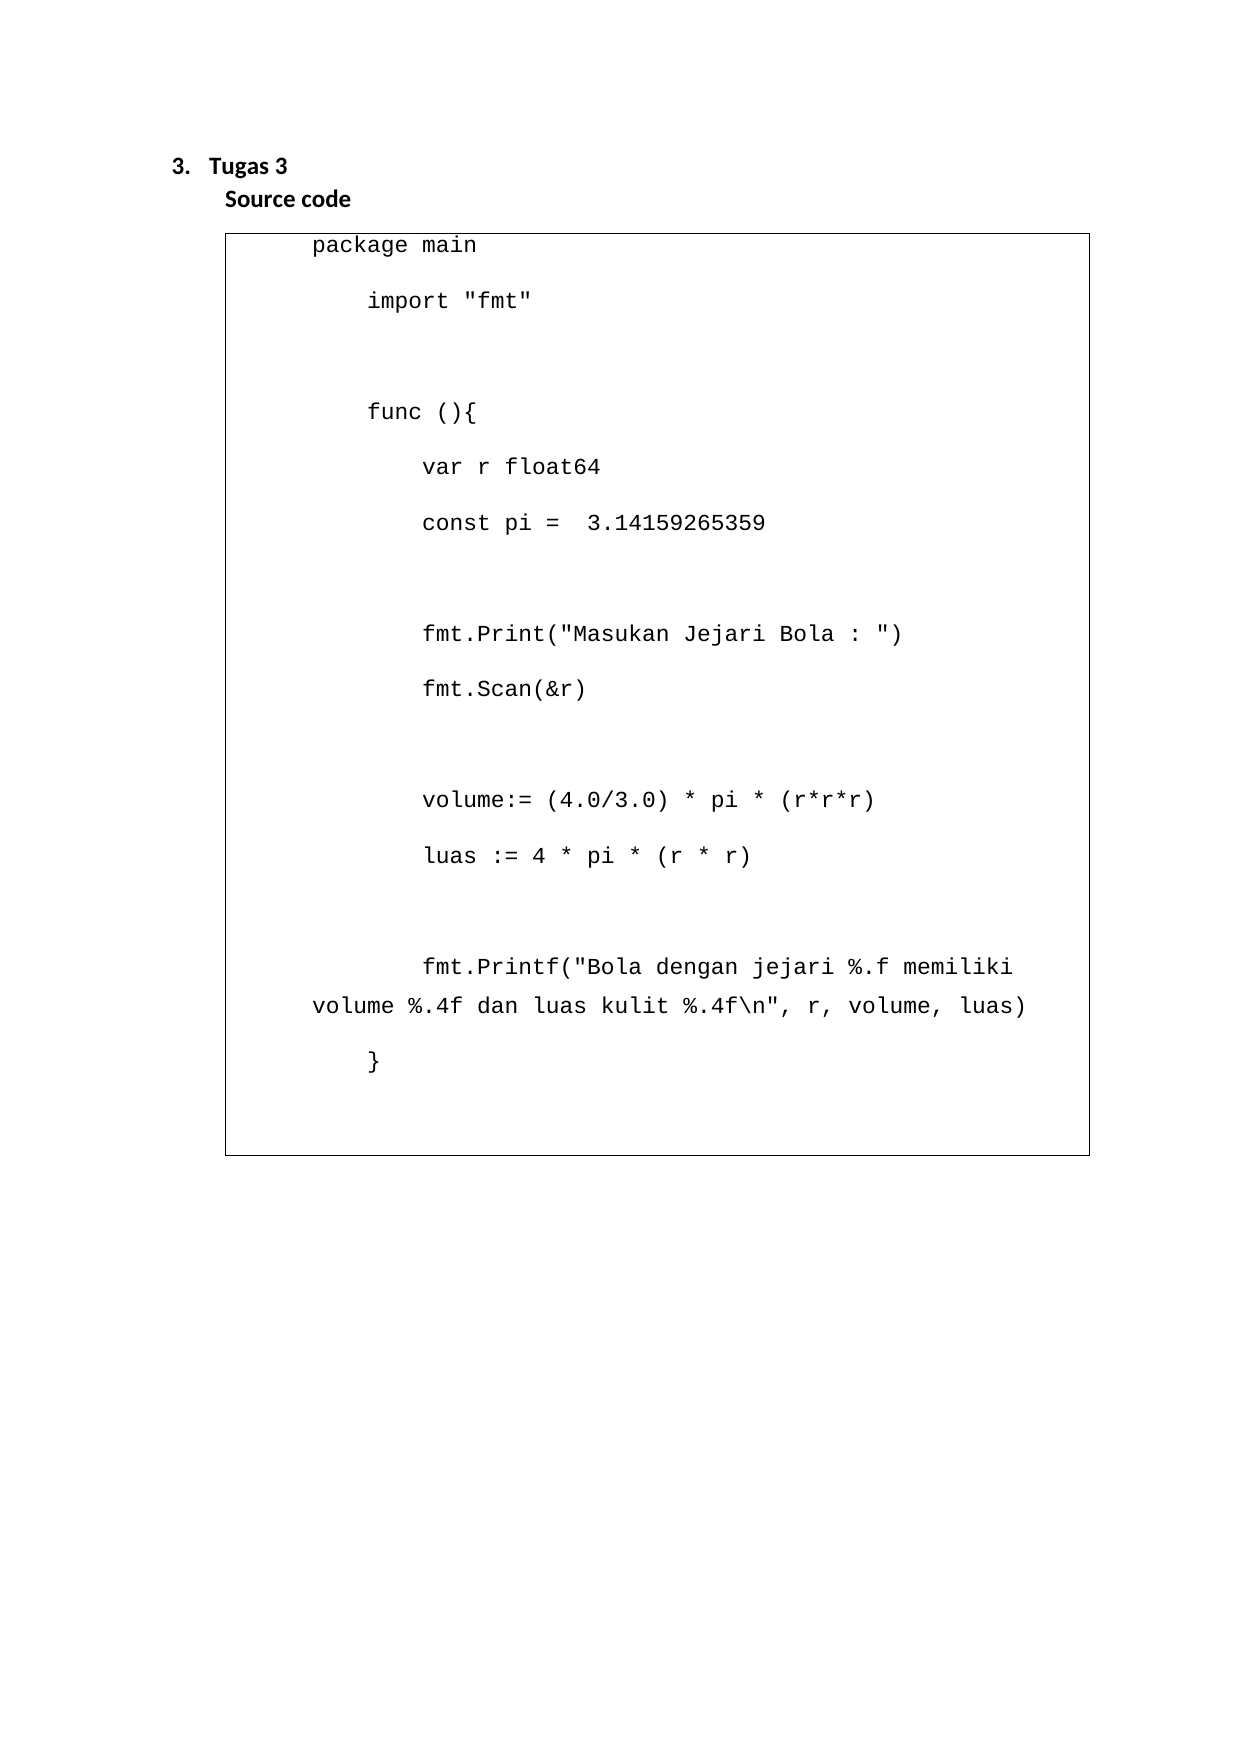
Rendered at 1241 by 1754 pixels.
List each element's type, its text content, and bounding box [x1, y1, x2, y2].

table_header package main import "fmt" func (){ var r float64 const pi = 3.14159265359 fmt.Print("Masukan Jejari Bola : ") fmt.Scan(&r) volume:= (4.0/3.0) * pi * (r*r*r) luas := 4 * pi * (r * r) fmt.Printf("Bola dengan jejari %.f memiliki volume %.4f dan luas kulit %.4f\n", r, volume, luas) } [226, 234, 1089, 1155]
text Source code [225, 183, 1090, 213]
list Tugas 3 [171, 150, 1090, 181]
